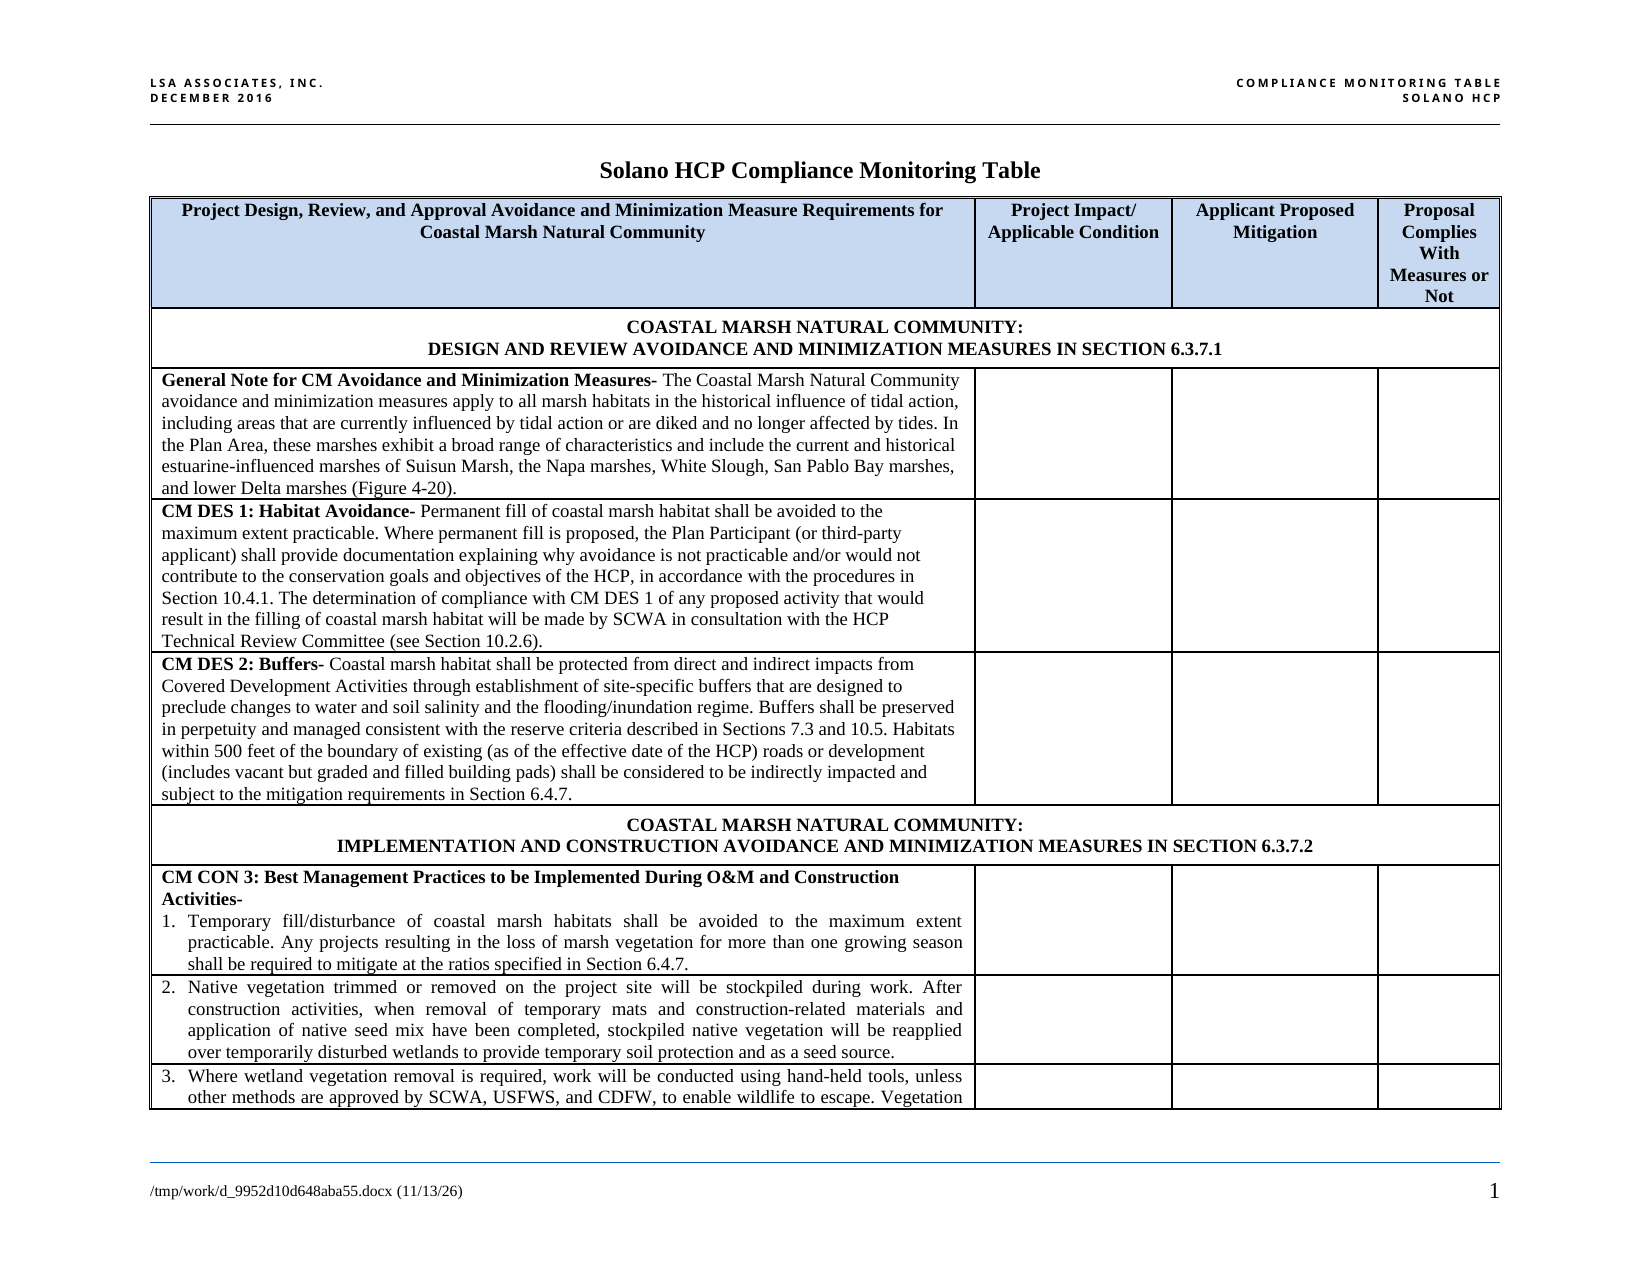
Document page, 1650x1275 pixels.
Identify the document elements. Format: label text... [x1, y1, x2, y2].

table_cell [1379, 369, 1499, 498]
table_cell Native vegetation trimmed or removed on the project site will be stockpiled during work. After construction activities, when removal of temporary mats and construction-related materials and application of native seed mix have been completed, stockpiled native vegetation will be reapplied over temporarily disturbed wetlands to provide temporary soil protection and as a seed source. [152, 976, 974, 1062]
table_cell [1173, 866, 1377, 974]
table_cell [1173, 976, 1377, 1062]
table_cell [1379, 500, 1499, 651]
table_cell [1379, 976, 1499, 1062]
table_cell [1379, 866, 1499, 974]
table_cell COASTAL MARSH NATURAL COMMUNITY: DESIGN AND REVIEW AVOIDANCE AND MINIMIZATION MEASURES IN SECTION 6.3.7.1 [152, 309, 1499, 367]
table_cell CM DES 2: Buffers- Coastal marsh habitat shall be protected from direct and indirect impacts from Covered Development Activities through establishment of site-specific buffers that are designed to preclude changes to water and soil salinity and the flooding/inundation regime. Buffers shall be preserved in perpetuity and managed consistent with the reserve criteria described in Sections 7.3 and 10.5. Habitats within 500 feet of the boundary of existing (as of the effective date of the HCP) roads or development (includes vacant but graded and filled building pads) shall be considered to be indirectly impacted and subject to the mitigation requirements in Section 6.4.7. [152, 653, 974, 804]
table_cell [1173, 500, 1377, 651]
table_header Project Design, Review, and Approval Avoidance and Minimization Measure Requirements for Coastal Marsh Natural Community [152, 199, 974, 307]
table_cell [976, 976, 1171, 1062]
table_cell [1173, 1065, 1377, 1108]
table_cell [976, 369, 1171, 498]
table_cell CM DES 1: Habitat Avoidance- Permanent fill of coastal marsh habitat shall be avoided to the maximum extent practicable. Where permanent fill is proposed, the Plan Participant (or third-party applicant) shall provide documentation explaining why avoidance is not practicable and/or would not contribute to the conservation goals and objectives of the HCP, in accordance with the procedures in Section 10.4.1. The determination of compliance with CM DES 1 of any proposed activity that would result in the filling of coastal marsh habitat will be made by SCWA in consultation with the HCP Technical Review Committee (see Section 10.2.6). [152, 500, 974, 651]
text Solano HCP Compliance Monitoring Table [141, 156, 1500, 183]
table_cell [976, 866, 1171, 974]
table_cell COASTAL MARSH NATURAL COMMUNITY: IMPLEMENTATION AND CONSTRUCTION AVOIDANCE AND MINIMIZATION MEASURES IN SECTION 6.3.7.2 [152, 806, 1499, 864]
table_header Applicant Proposed Mitigation [1173, 199, 1377, 307]
table_cell General Note for CM Avoidance and Minimization Measures- The Coastal Marsh Natural Community avoidance and minimization measures apply to all marsh habitats in the historical influence of tidal action, including areas that are currently influenced by tidal action or are diked and no longer affected by tides. In the Plan Area, these marshes exhibit a broad range of characteristics and include the current and historical estuarine-influenced marshes of Suisun Marsh, the Napa marshes, White Slough, San Pablo Bay marshes, and lower Delta marshes (Figure 4-20). [152, 369, 974, 498]
table_cell [976, 653, 1171, 804]
table_header Project Impact/ Applicable Condition [976, 199, 1171, 307]
table_cell [1379, 1065, 1499, 1108]
table_cell [1379, 653, 1499, 804]
table_cell [1173, 653, 1377, 804]
table_cell CM CON 3: Best Management Practices to be Implemented During O&M and Construction Activities- Temporary fill/disturbance of coastal marsh habitats shall be avoided to the maximum extent practicable. Any projects resulting in the loss of marsh vegetation for more than one growing season shall be required to mitigate at the ratios specified in Section 6.4.7. [152, 866, 974, 974]
table_cell [1173, 369, 1377, 498]
table_header Proposal Complies With Measures or Not [1379, 199, 1499, 307]
table_cell [976, 1065, 1171, 1108]
table_cell [976, 500, 1171, 651]
